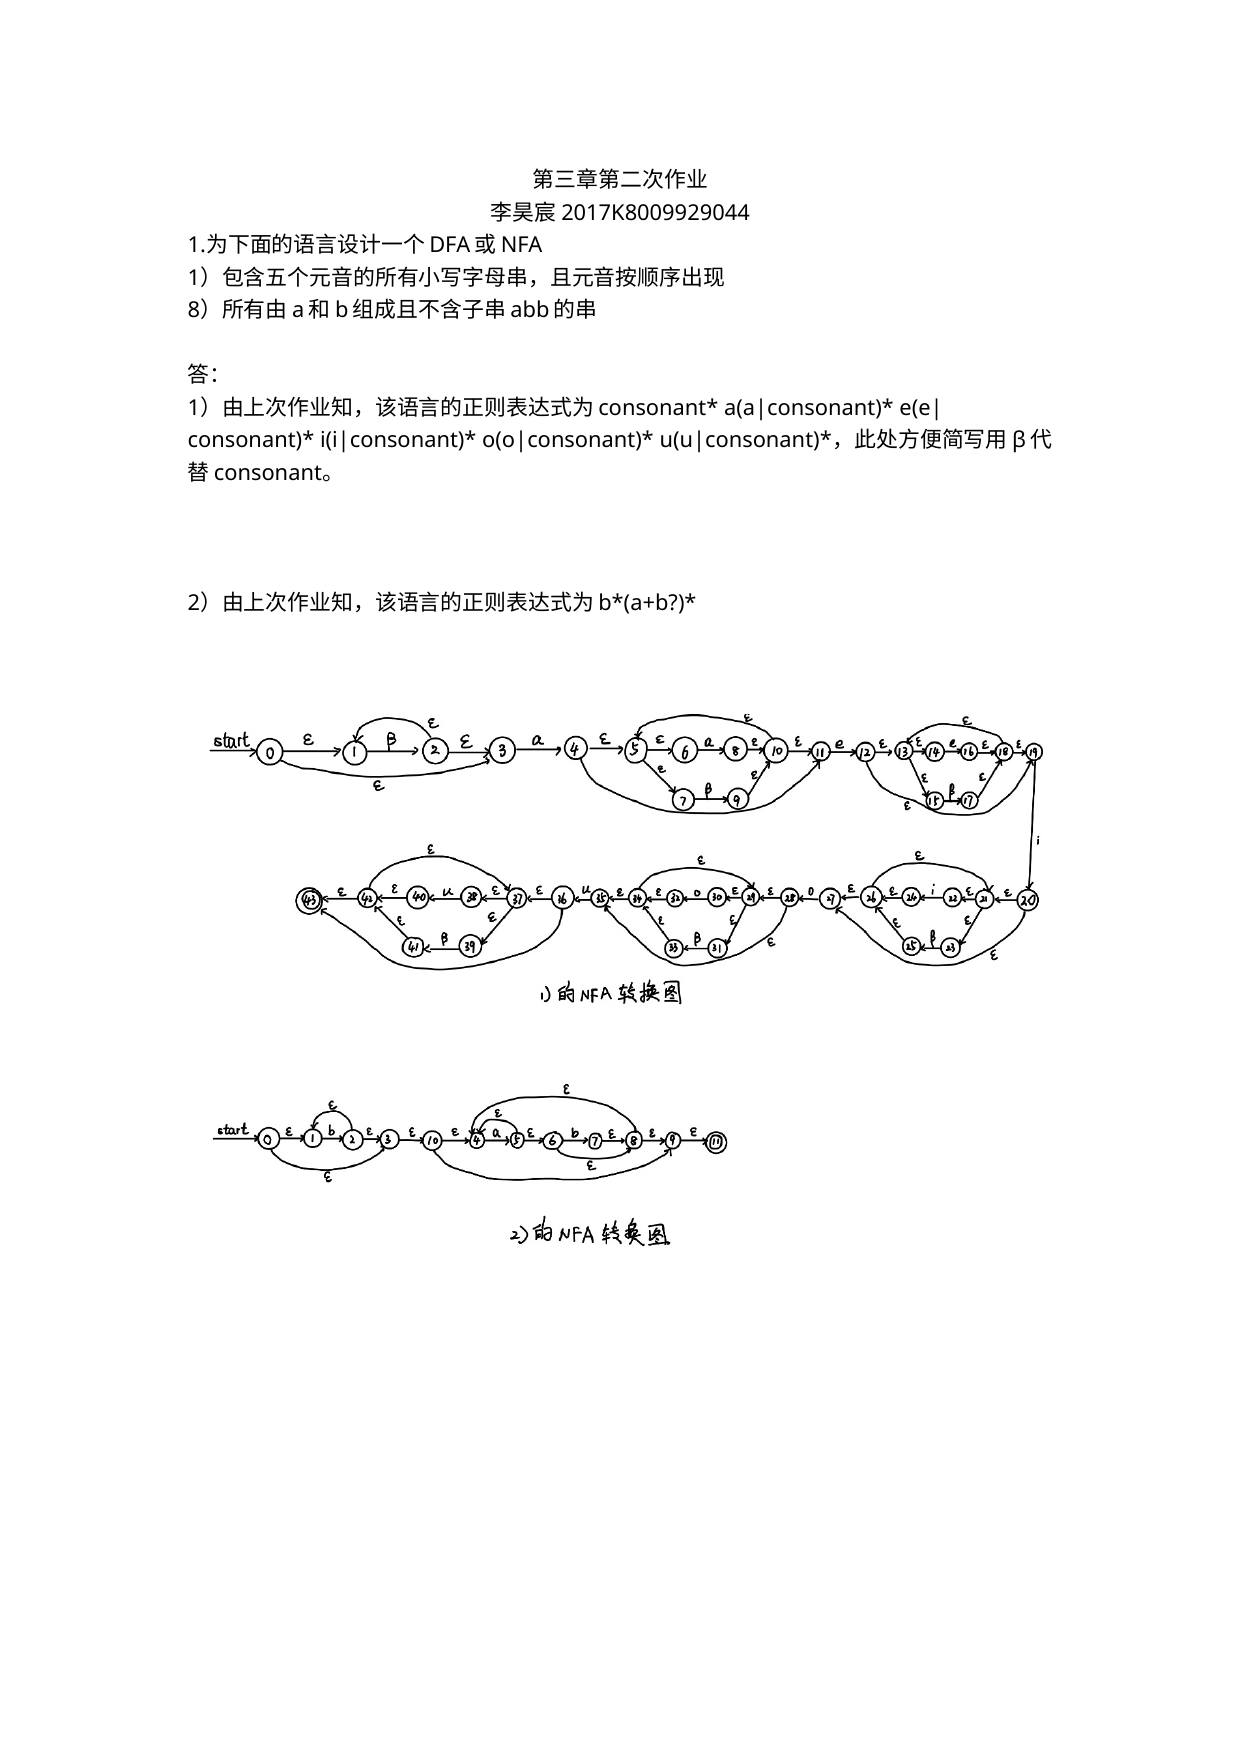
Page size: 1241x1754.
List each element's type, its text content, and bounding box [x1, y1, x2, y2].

text 1）由上次作业知，该语言的正则表达式为consonant* a(a|consonant)* e(e|consonant)* i(i|consonant)* o(o|consonant)* u(u|consonant)*，此处方便简写用β代替consonant。 [187, 389, 1053, 487]
text 2）由上次作业知，该语言的正则表达式为b*(a+b?)* [187, 584, 1053, 617]
picture [187, 714, 1053, 1253]
text 8）所有由a和b组成且不含子串abb的串 [187, 292, 1053, 324]
text 李昊宸 2017K8009929044 [187, 194, 1053, 227]
text 1）包含五个元音的所有小写字母串，且元音按顺序出现 [187, 259, 1053, 292]
text 答： [187, 357, 1053, 389]
text 1.为下面的语言设计一个DFA或NFA [187, 227, 1053, 259]
text 第三章第二次作业 [187, 162, 1053, 194]
